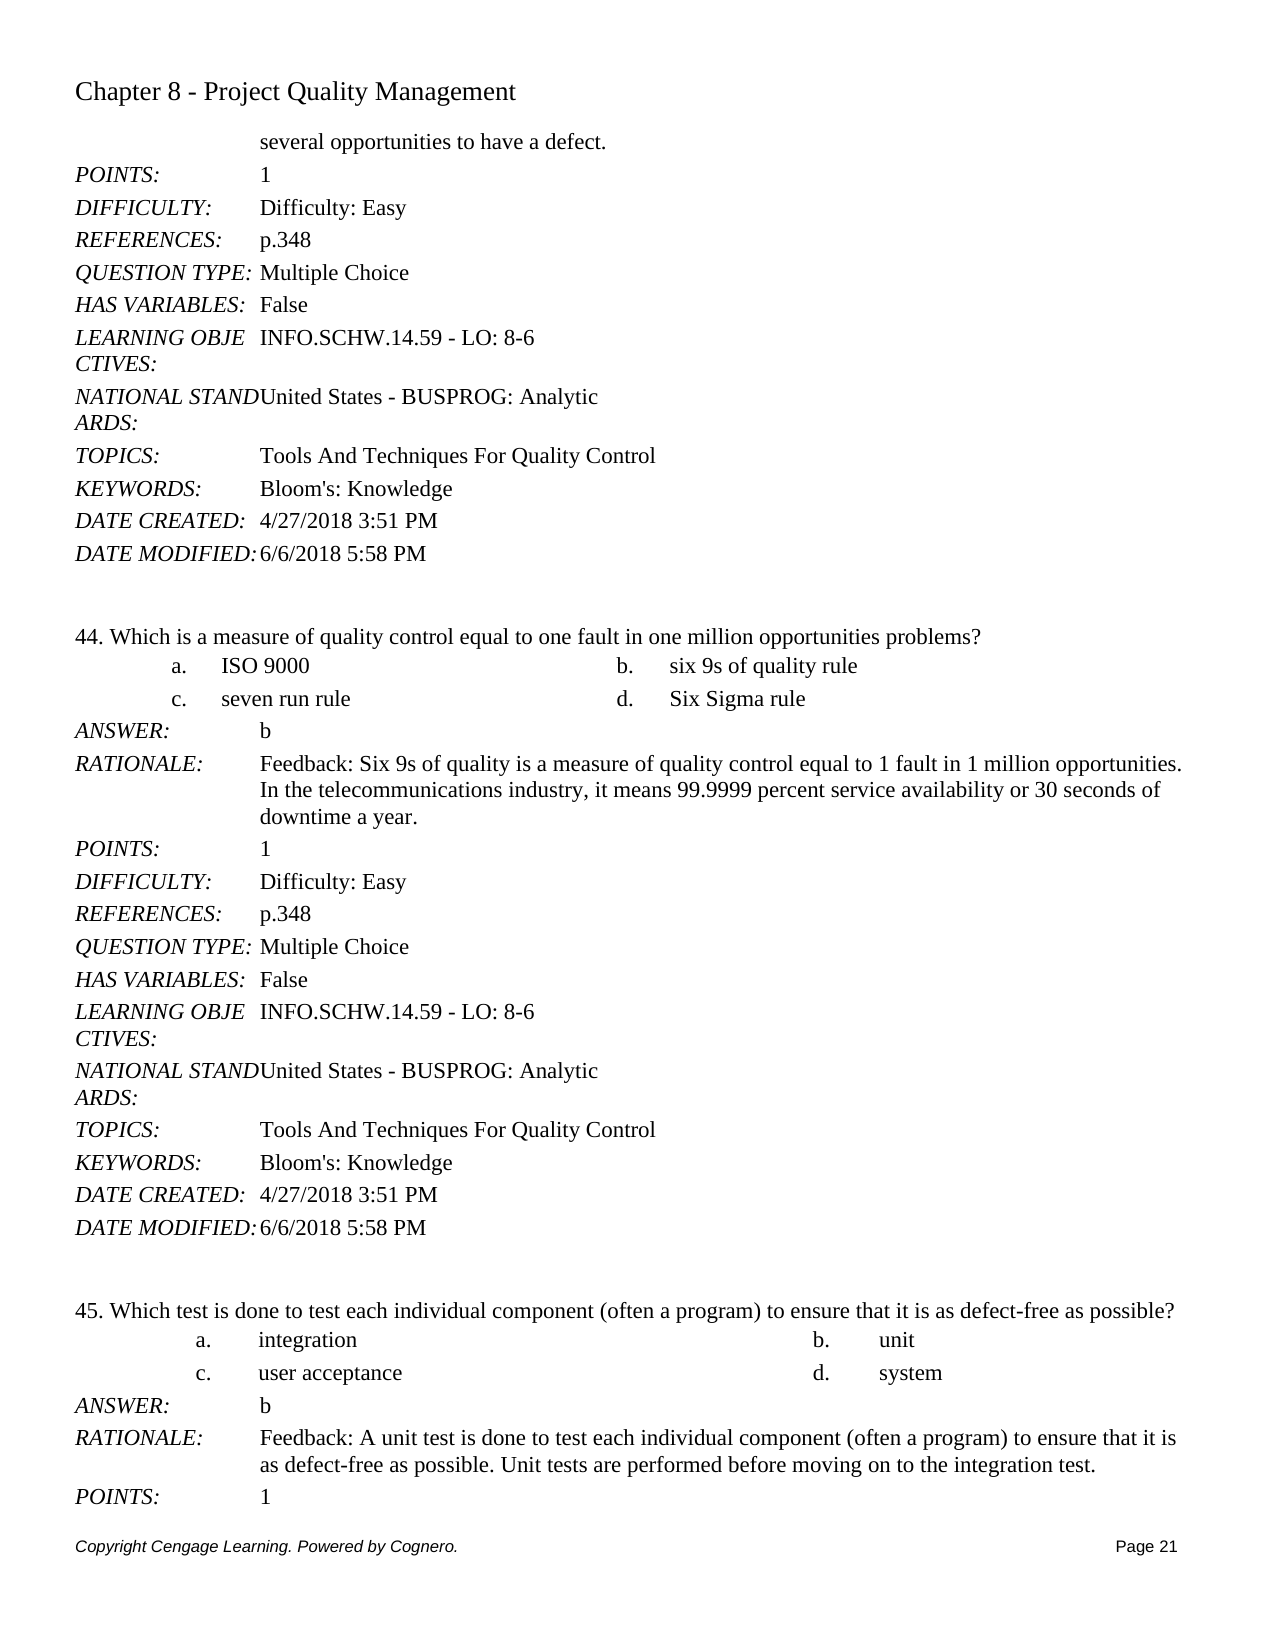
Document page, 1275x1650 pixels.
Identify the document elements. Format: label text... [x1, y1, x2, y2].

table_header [75, 125, 1200, 596]
table_header 44. Which is a measure of quality control equal to one fault in one million opportunities problems? [75, 623, 1200, 1270]
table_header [75, 1297, 1200, 1513]
